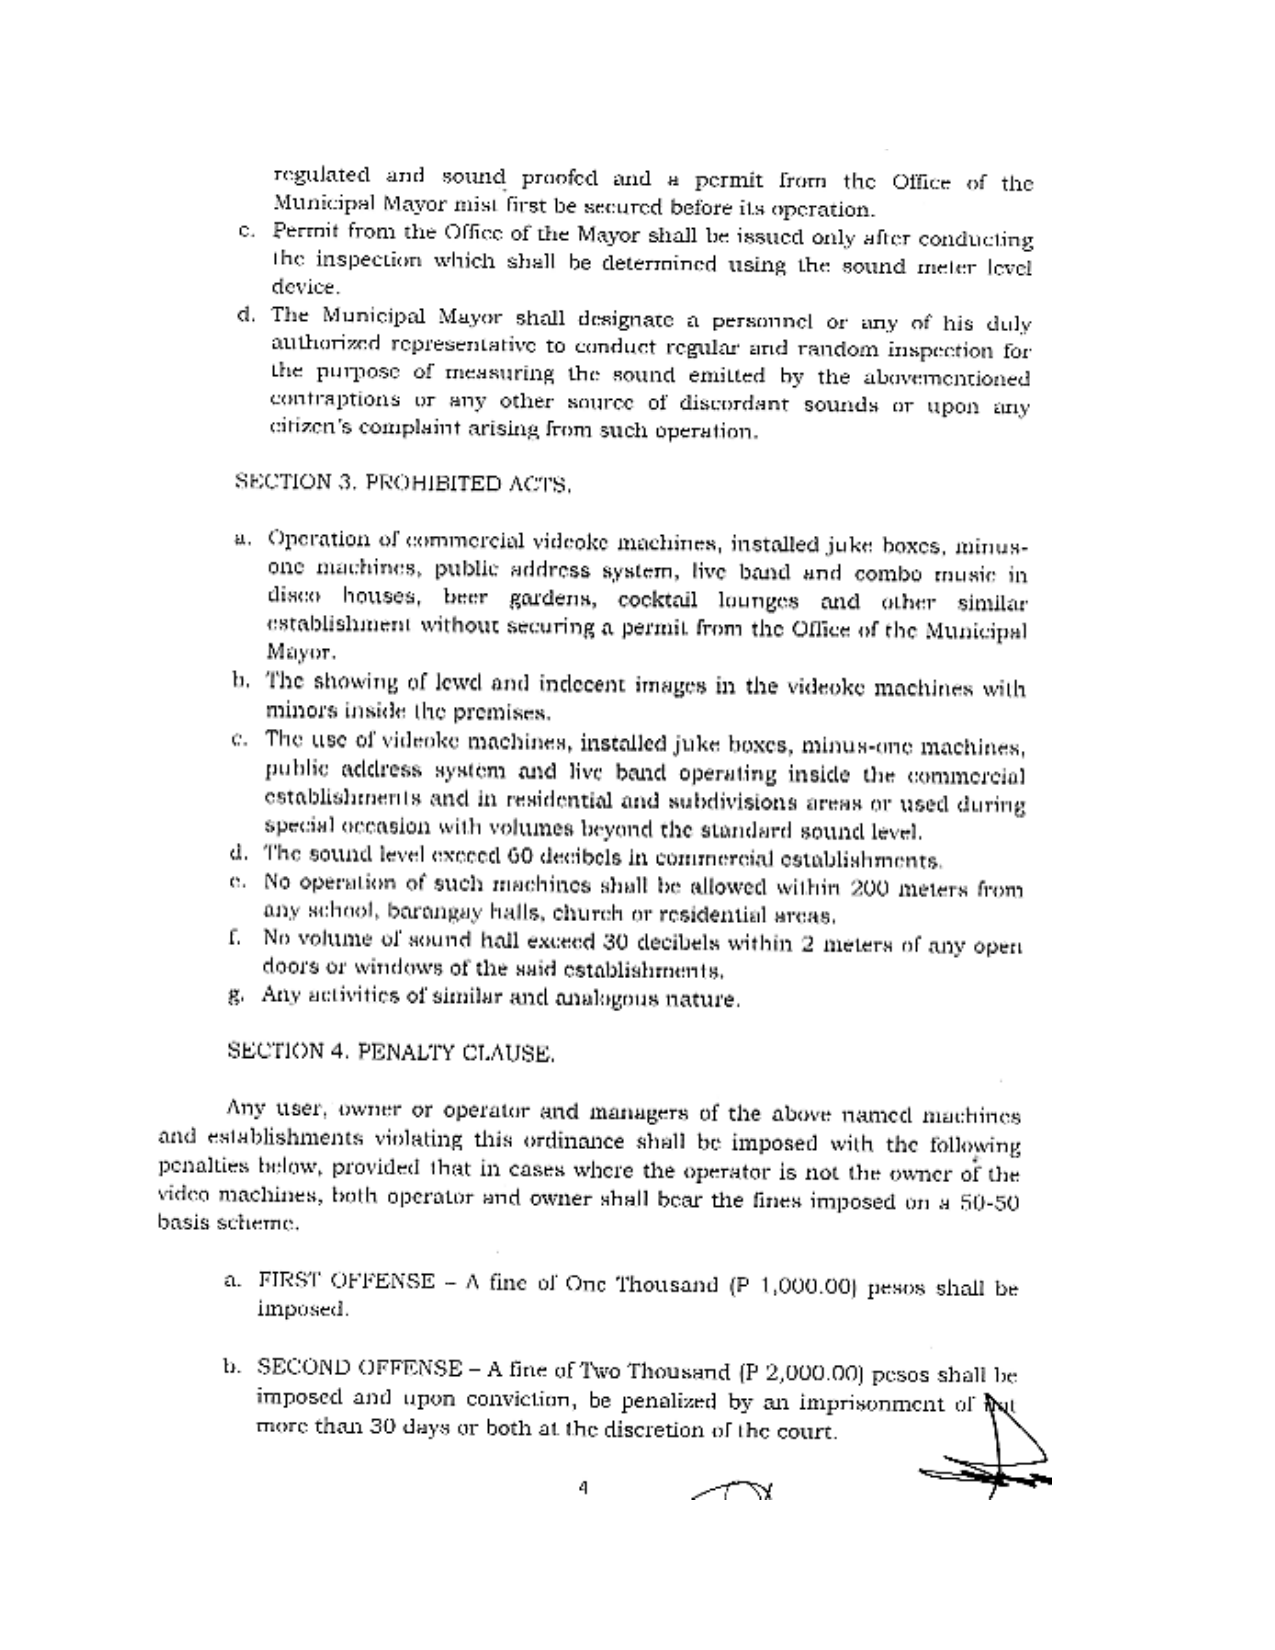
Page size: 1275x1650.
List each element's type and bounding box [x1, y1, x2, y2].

picture [150, 149, 1052, 1500]
